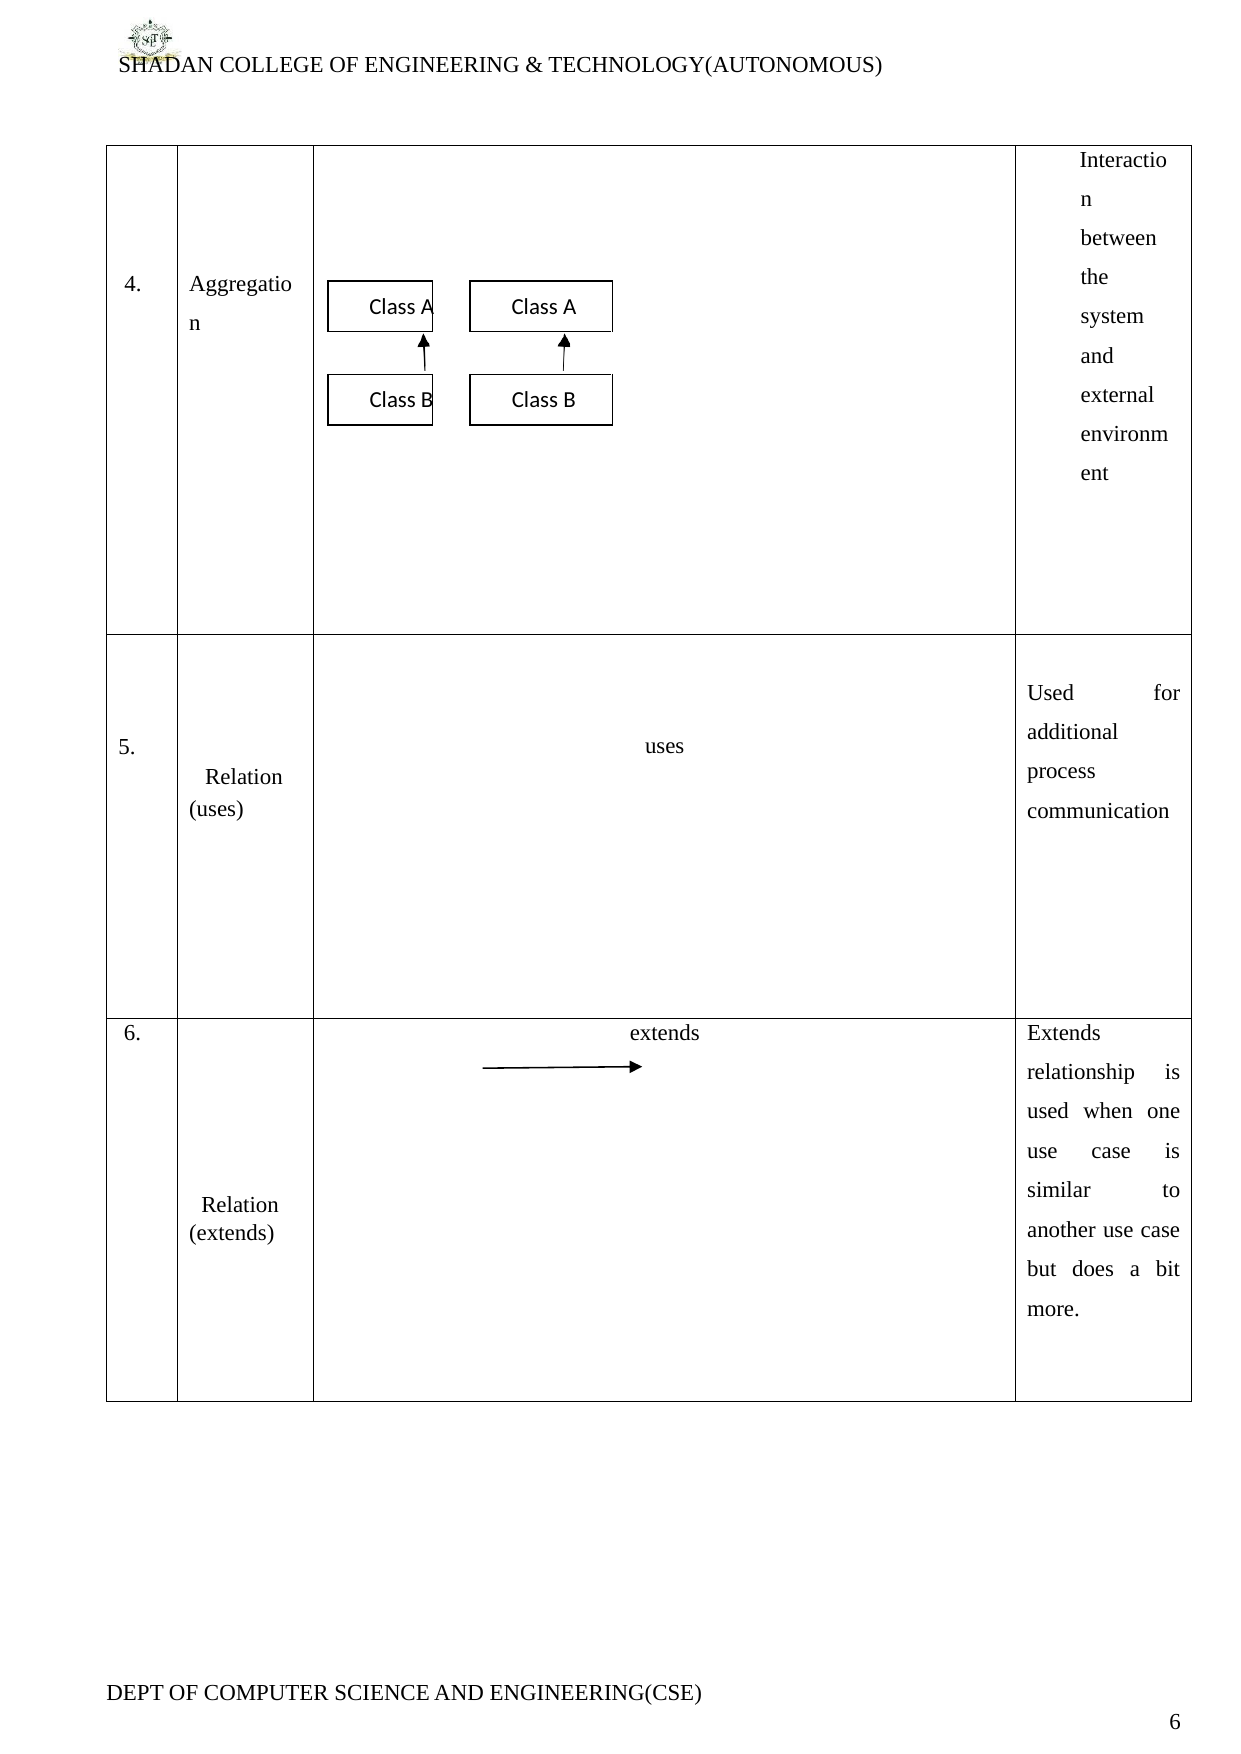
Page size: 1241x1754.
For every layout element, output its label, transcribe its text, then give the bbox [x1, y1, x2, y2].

table_cell 4. [107, 146, 177, 634]
table_cell Extends relationship is used when one use case is similar to another use case but does a bit more. [1016, 1019, 1191, 1401]
table_cell uses [314, 635, 1015, 1017]
picture [169, 58, 177, 65]
table_cell extends [314, 1019, 1015, 1401]
table_cell 5. [107, 635, 177, 1017]
picture [417, 333, 430, 371]
picture [118, 17, 182, 65]
table_cell Relation (uses) [178, 635, 313, 1017]
table_cell [314, 146, 1015, 634]
table_cell Relation (extends) [178, 1019, 313, 1401]
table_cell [1016, 146, 1191, 634]
table_cell 6. [107, 1019, 177, 1401]
table_cell Aggregation [178, 146, 313, 634]
table_cell Used for additional process communication [1016, 635, 1191, 1017]
picture [557, 333, 571, 371]
